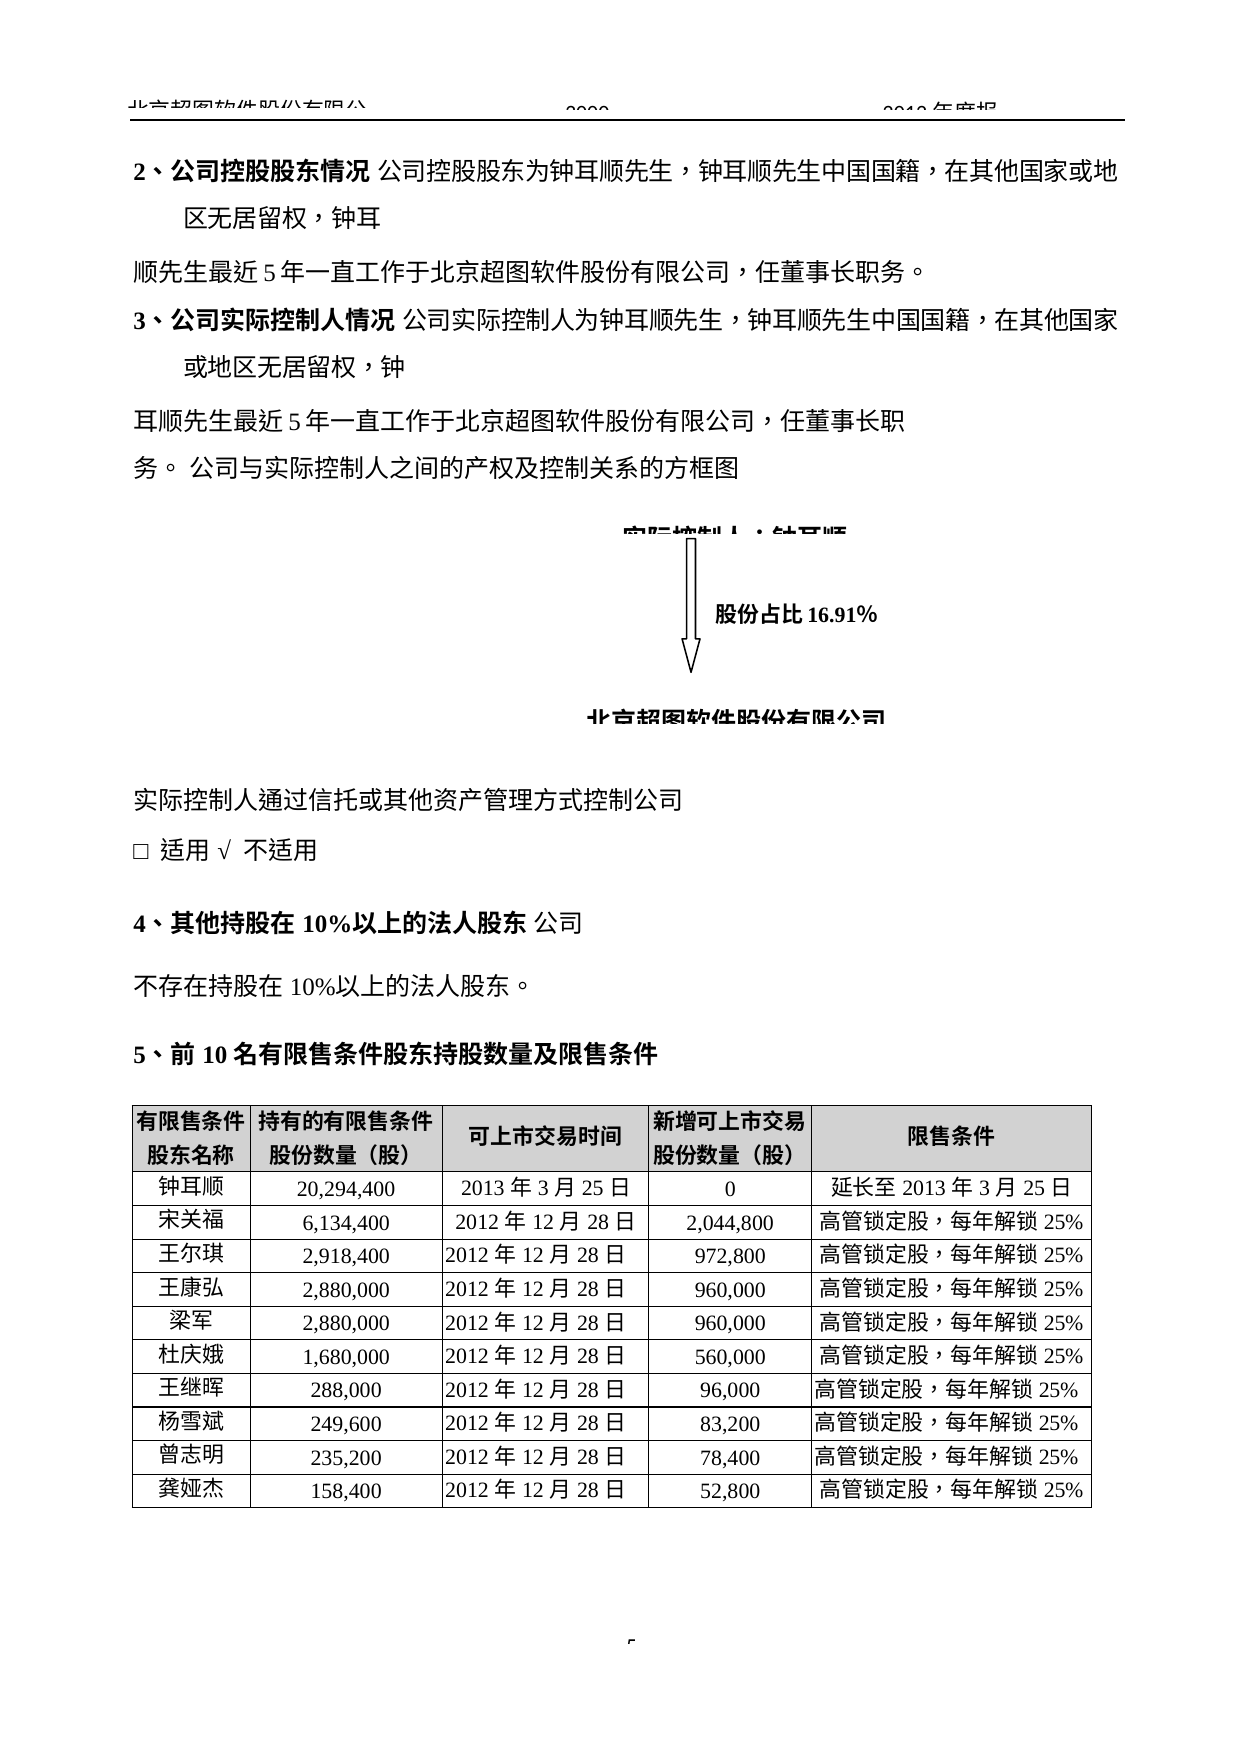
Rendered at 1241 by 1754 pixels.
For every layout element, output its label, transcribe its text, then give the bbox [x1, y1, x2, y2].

subtitle 5、前 10 名有限售条件股东持股数量及限售条件 [133, 1037, 1138, 1071]
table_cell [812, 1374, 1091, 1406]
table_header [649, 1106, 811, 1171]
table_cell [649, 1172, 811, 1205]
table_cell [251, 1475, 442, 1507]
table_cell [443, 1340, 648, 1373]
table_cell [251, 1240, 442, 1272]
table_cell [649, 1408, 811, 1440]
text 4、其他持股在 10%以上的法人股东 公司不存在持股在 10%以上的法人股东。 [133, 906, 587, 1002]
text 实际控制人通过信托或其他资产管理方式控制公司 [133, 783, 1138, 817]
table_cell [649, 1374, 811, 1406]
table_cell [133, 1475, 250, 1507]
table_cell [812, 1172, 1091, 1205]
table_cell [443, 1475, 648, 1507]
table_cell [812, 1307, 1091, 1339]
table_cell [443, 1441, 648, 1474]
text 顺先生最近5年一直工作于北京超图软件股份有限公司，任董事长职务。 [133, 254, 1138, 288]
text □ 适用 √ 不适用 [133, 833, 1138, 867]
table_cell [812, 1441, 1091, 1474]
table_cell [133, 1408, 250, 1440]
text 2、公司控股股东情况 公司控股股东为钟耳顺先生，钟耳顺先生中国国籍，在其他国家或地区无居留权，钟耳 [133, 153, 1123, 235]
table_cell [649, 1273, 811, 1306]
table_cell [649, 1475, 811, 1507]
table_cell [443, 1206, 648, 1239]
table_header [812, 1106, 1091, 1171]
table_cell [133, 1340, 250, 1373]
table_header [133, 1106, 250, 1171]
text 耳顺先生最近5年一直工作于北京超图软件股份有限公司，任董事长职务。 公司与实际控制人之间的产权及控制关系的方框图 [133, 403, 948, 485]
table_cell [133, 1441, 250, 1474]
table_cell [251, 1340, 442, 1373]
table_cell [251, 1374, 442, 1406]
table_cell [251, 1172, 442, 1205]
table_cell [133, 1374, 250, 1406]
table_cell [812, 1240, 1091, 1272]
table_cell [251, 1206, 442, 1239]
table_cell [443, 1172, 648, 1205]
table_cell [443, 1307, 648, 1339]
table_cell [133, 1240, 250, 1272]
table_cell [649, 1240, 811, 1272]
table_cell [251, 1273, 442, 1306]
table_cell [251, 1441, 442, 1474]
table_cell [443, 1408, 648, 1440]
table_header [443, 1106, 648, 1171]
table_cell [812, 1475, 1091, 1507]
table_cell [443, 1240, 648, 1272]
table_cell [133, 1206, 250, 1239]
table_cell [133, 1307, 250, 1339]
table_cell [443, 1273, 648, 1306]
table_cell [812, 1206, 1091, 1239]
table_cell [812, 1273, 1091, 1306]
text 股份占比16.91％ [715, 598, 1138, 628]
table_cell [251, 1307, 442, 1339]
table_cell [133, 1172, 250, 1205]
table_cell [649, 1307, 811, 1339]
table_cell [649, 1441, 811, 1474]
text 3、公司实际控制人情况 公司实际控制人为钟耳顺先生，钟耳顺先生中国国籍，在其他国家或地区无居留权，钟 [133, 302, 1123, 384]
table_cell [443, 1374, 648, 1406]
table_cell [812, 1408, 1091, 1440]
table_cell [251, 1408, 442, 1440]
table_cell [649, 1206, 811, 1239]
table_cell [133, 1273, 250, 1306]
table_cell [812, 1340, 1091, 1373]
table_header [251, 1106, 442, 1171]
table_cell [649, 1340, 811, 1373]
